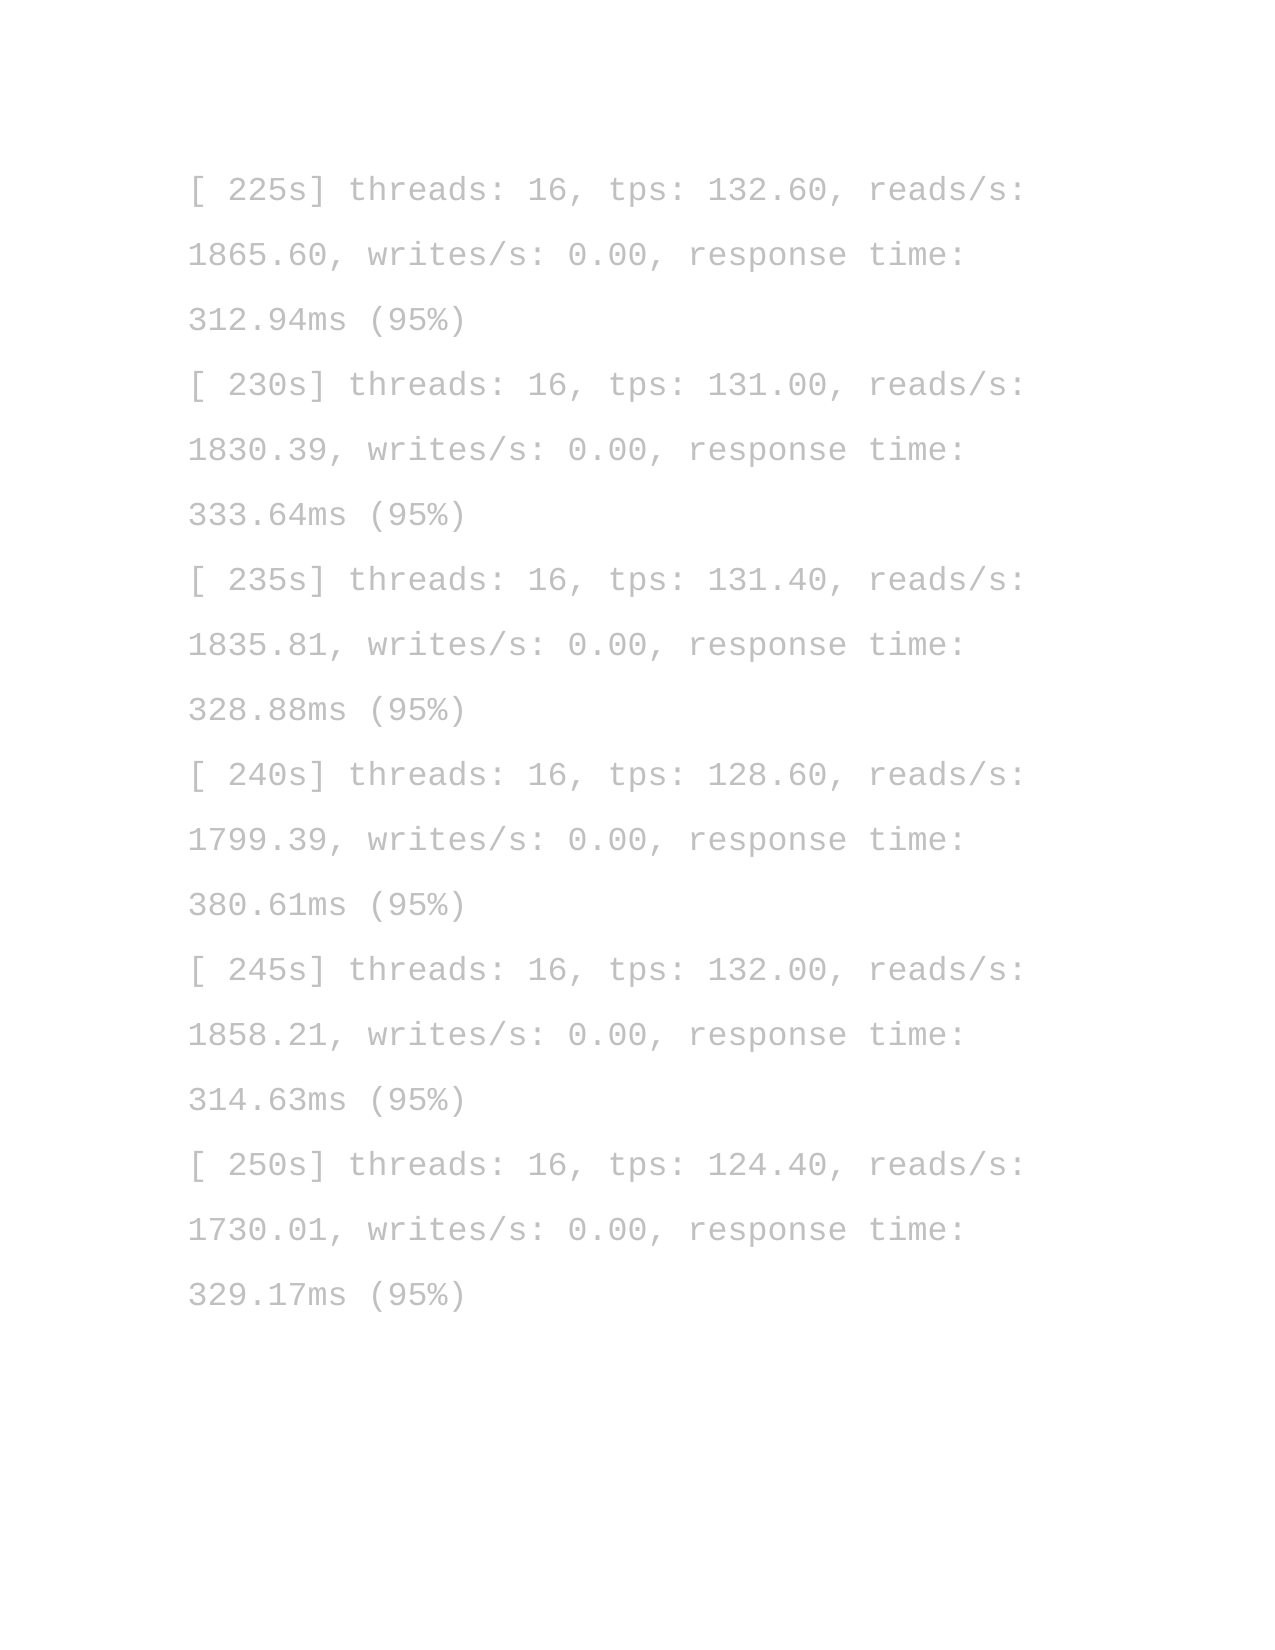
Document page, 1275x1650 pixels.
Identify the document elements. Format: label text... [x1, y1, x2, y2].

text [ 250s] threads: 16, tps: 124.40, reads/s: 1730.01, writes/s: 0.00, response time: 329.17ms (95%) [187, 1134, 1087, 1329]
text [ 225s] threads: 16, tps: 132.60, reads/s: 1865.60, writes/s: 0.00, response time: 312.94ms (95%) [187, 159, 1087, 354]
text [ 240s] threads: 16, tps: 128.60, reads/s: 1799.39, writes/s: 0.00, response time: 380.61ms (95%) [187, 744, 1087, 939]
text [ 235s] threads: 16, tps: 131.40, reads/s: 1835.81, writes/s: 0.00, response time: 328.88ms (95%) [187, 549, 1087, 744]
text [ 230s] threads: 16, tps: 131.00, reads/s: 1830.39, writes/s: 0.00, response time: 333.64ms (95%) [187, 354, 1087, 549]
text [ 245s] threads: 16, tps: 132.00, reads/s: 1858.21, writes/s: 0.00, response time: 314.63ms (95%) [187, 939, 1087, 1134]
